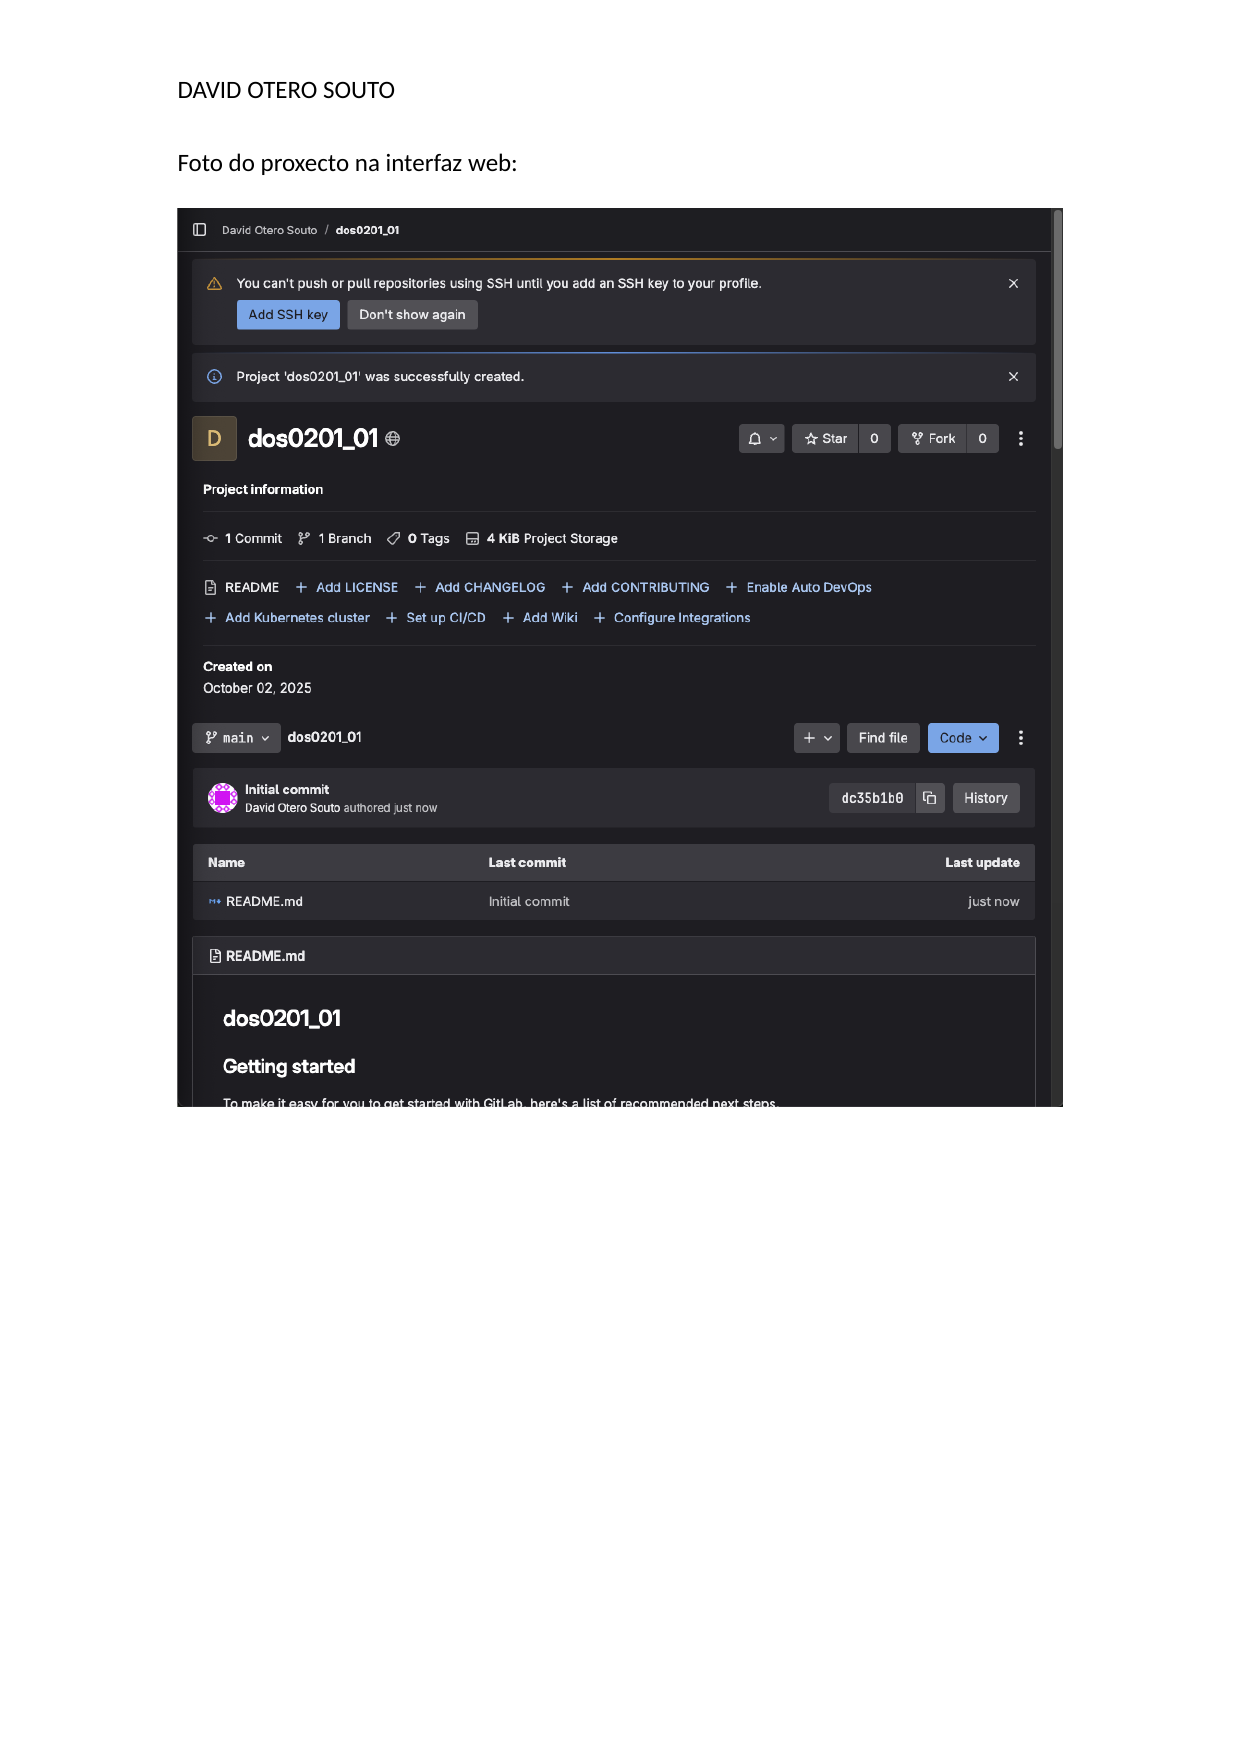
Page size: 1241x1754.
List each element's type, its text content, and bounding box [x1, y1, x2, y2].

text Foto do proxecto na interfaz web: [177, 148, 1063, 208]
picture [177, 208, 1063, 1107]
